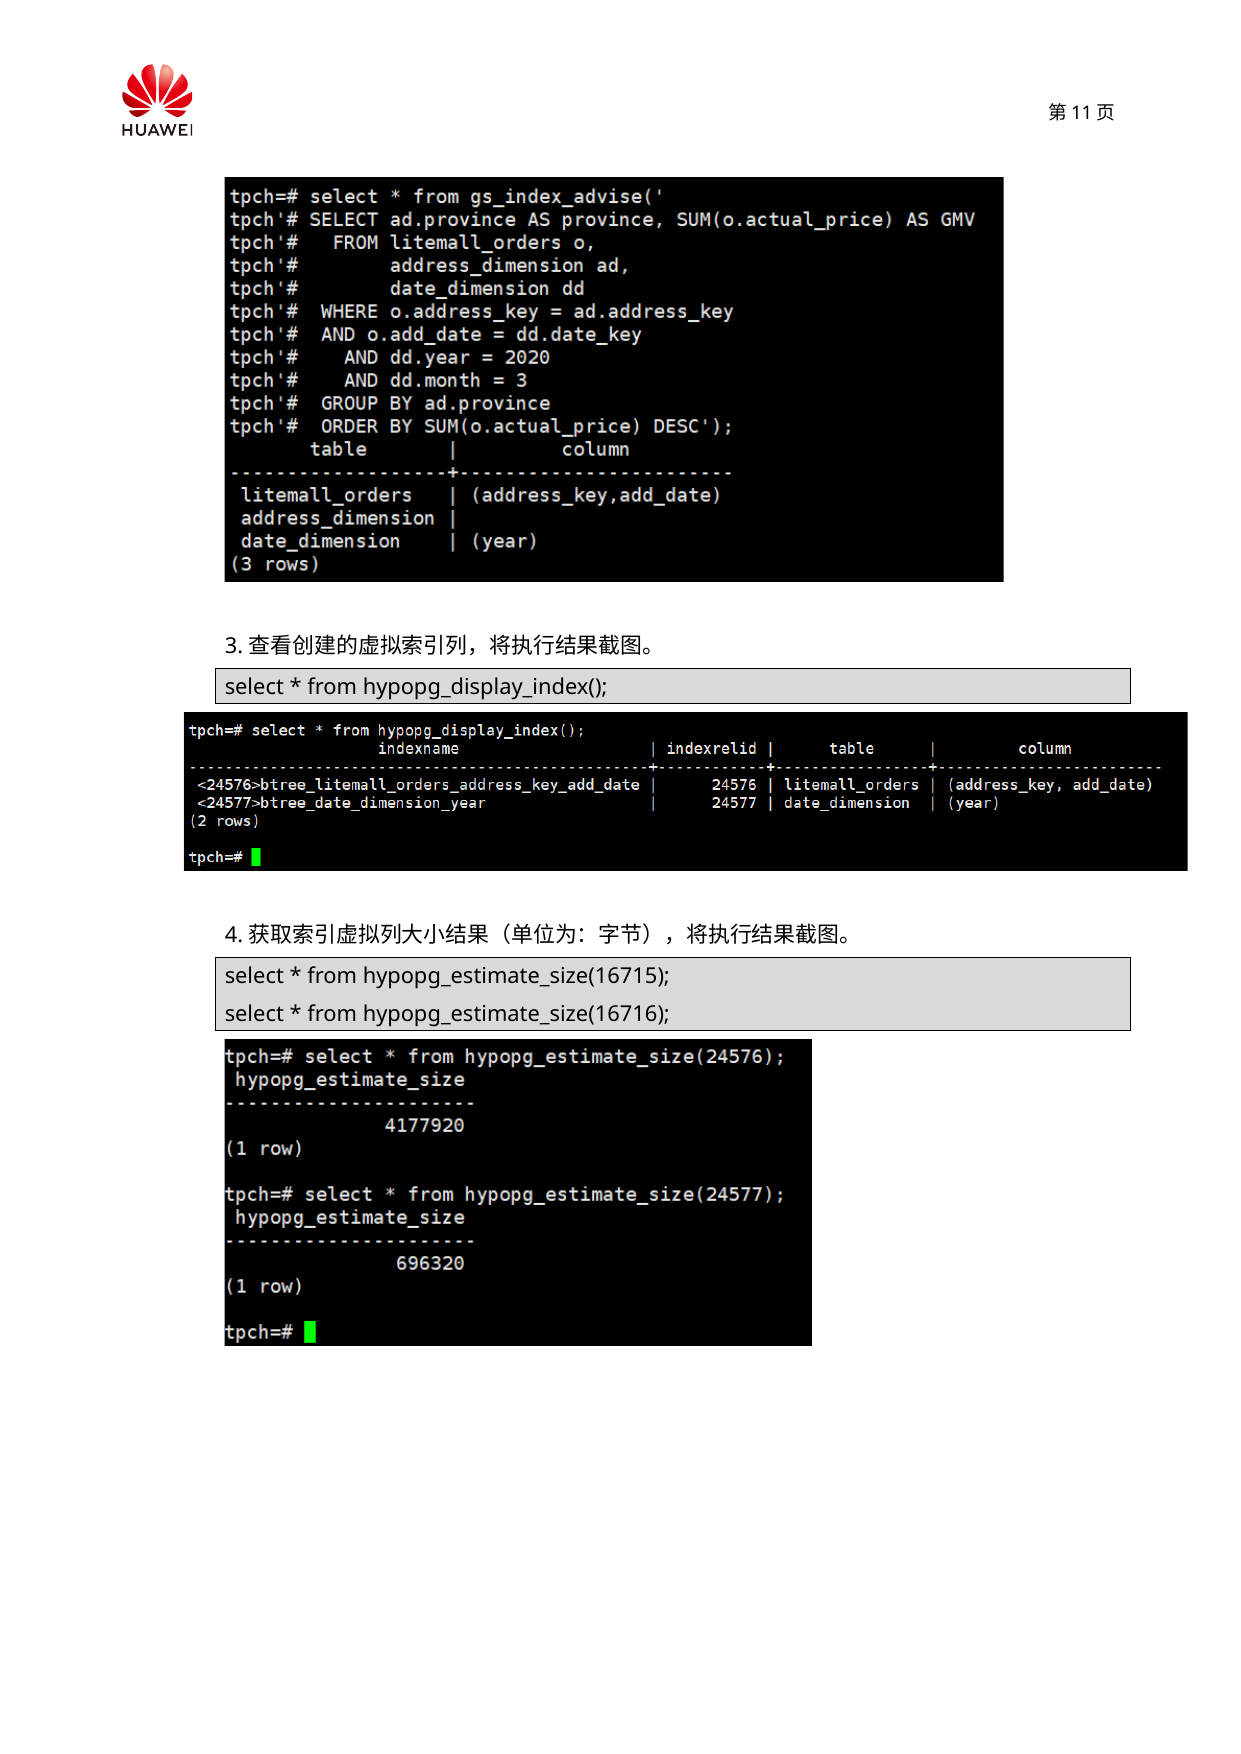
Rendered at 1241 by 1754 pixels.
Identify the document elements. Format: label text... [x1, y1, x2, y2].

text select * from hypopg_estimate_size(16716); [216, 995, 1130, 1030]
picture [122, 64, 193, 136]
text select * from hypopg_estimate_size(16715); [216, 958, 1130, 990]
picture [224, 1039, 812, 1346]
text 4. 获取索引虚拟列大小结果（单位为：字节），将执行结果截图。 [224, 917, 1122, 949]
picture [224, 177, 1004, 582]
picture [183, 712, 1188, 871]
text select * from hypopg_display_index(); [216, 669, 1130, 703]
text 3. 查看创建的虚拟索引列，将执行结果截图。 [224, 628, 1122, 659]
